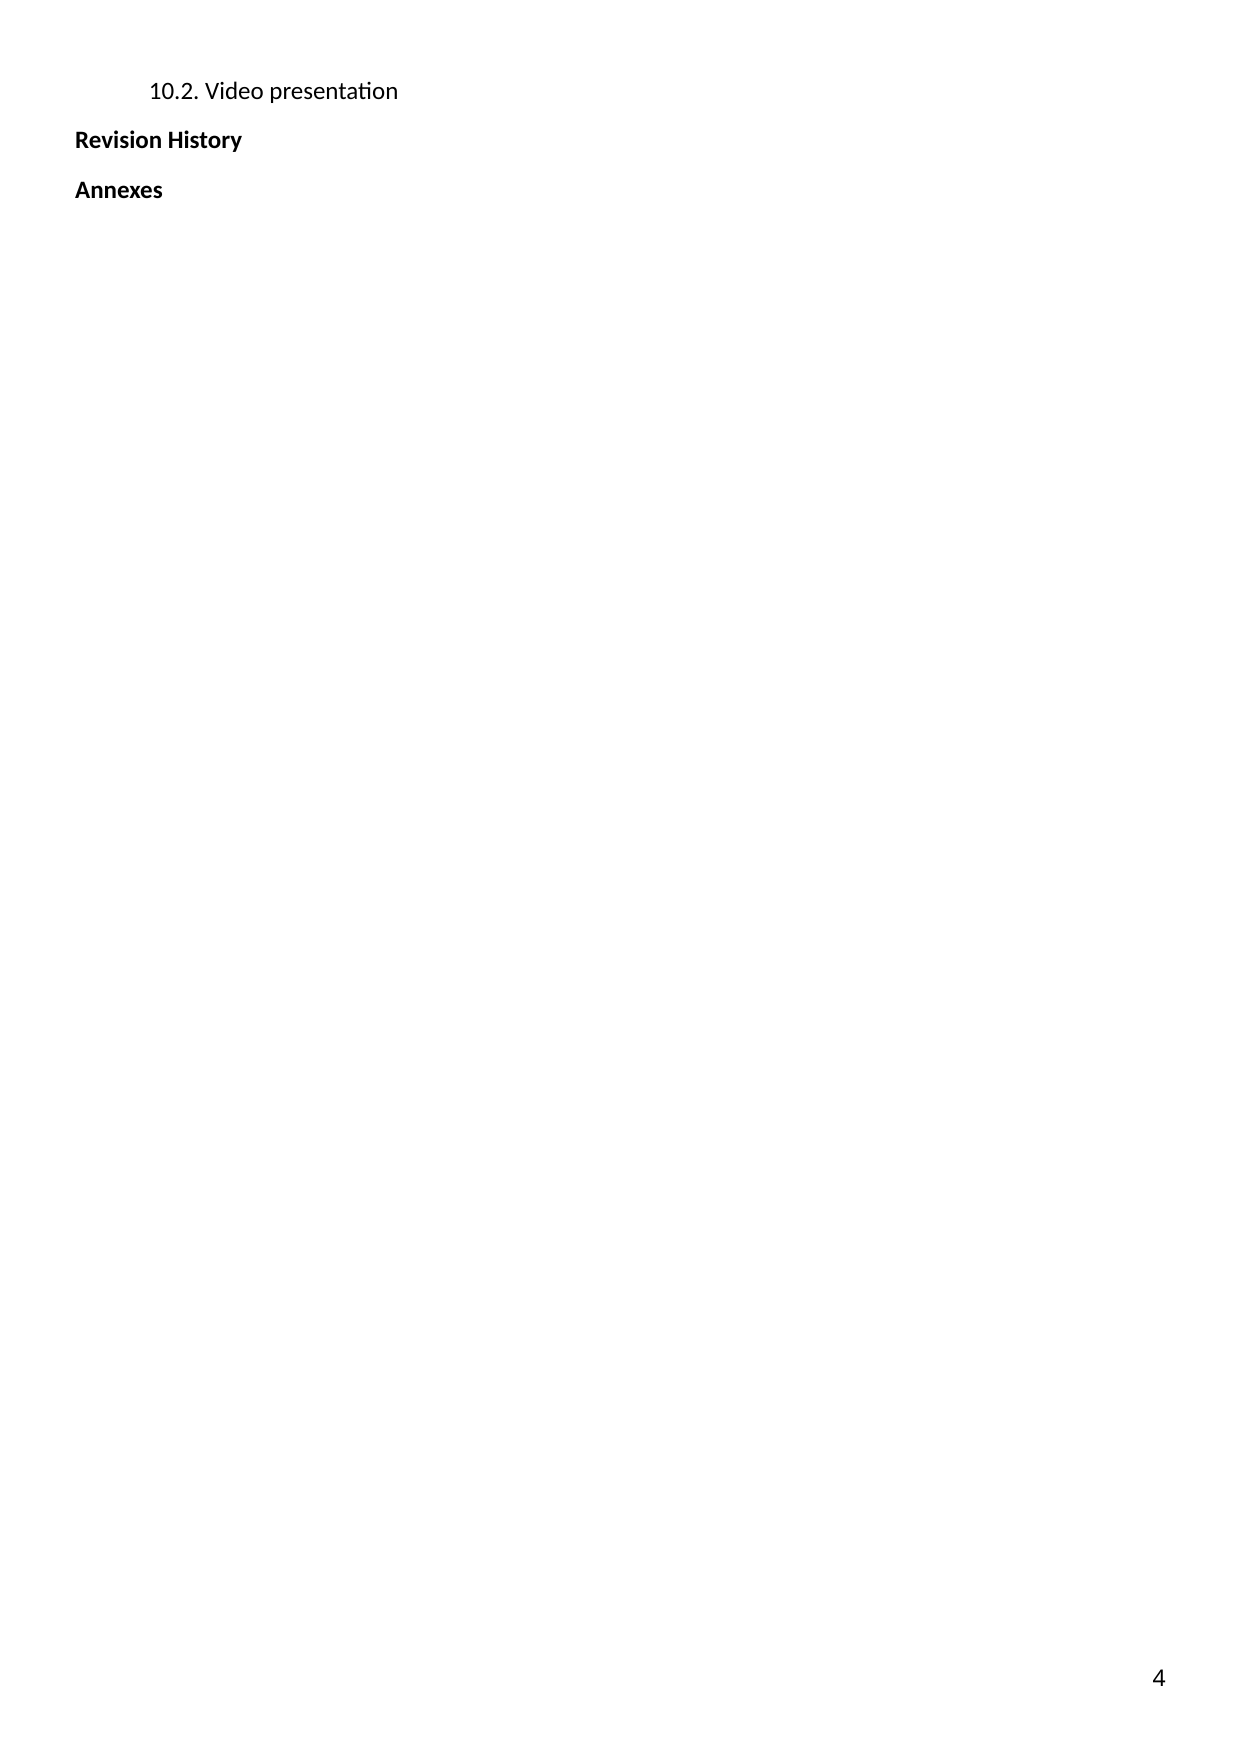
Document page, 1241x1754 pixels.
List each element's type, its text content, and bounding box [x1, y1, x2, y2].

text 10.2. Video presentation [75, 75, 1165, 106]
text Revision History [75, 124, 1165, 155]
text Annexes [75, 174, 1165, 205]
